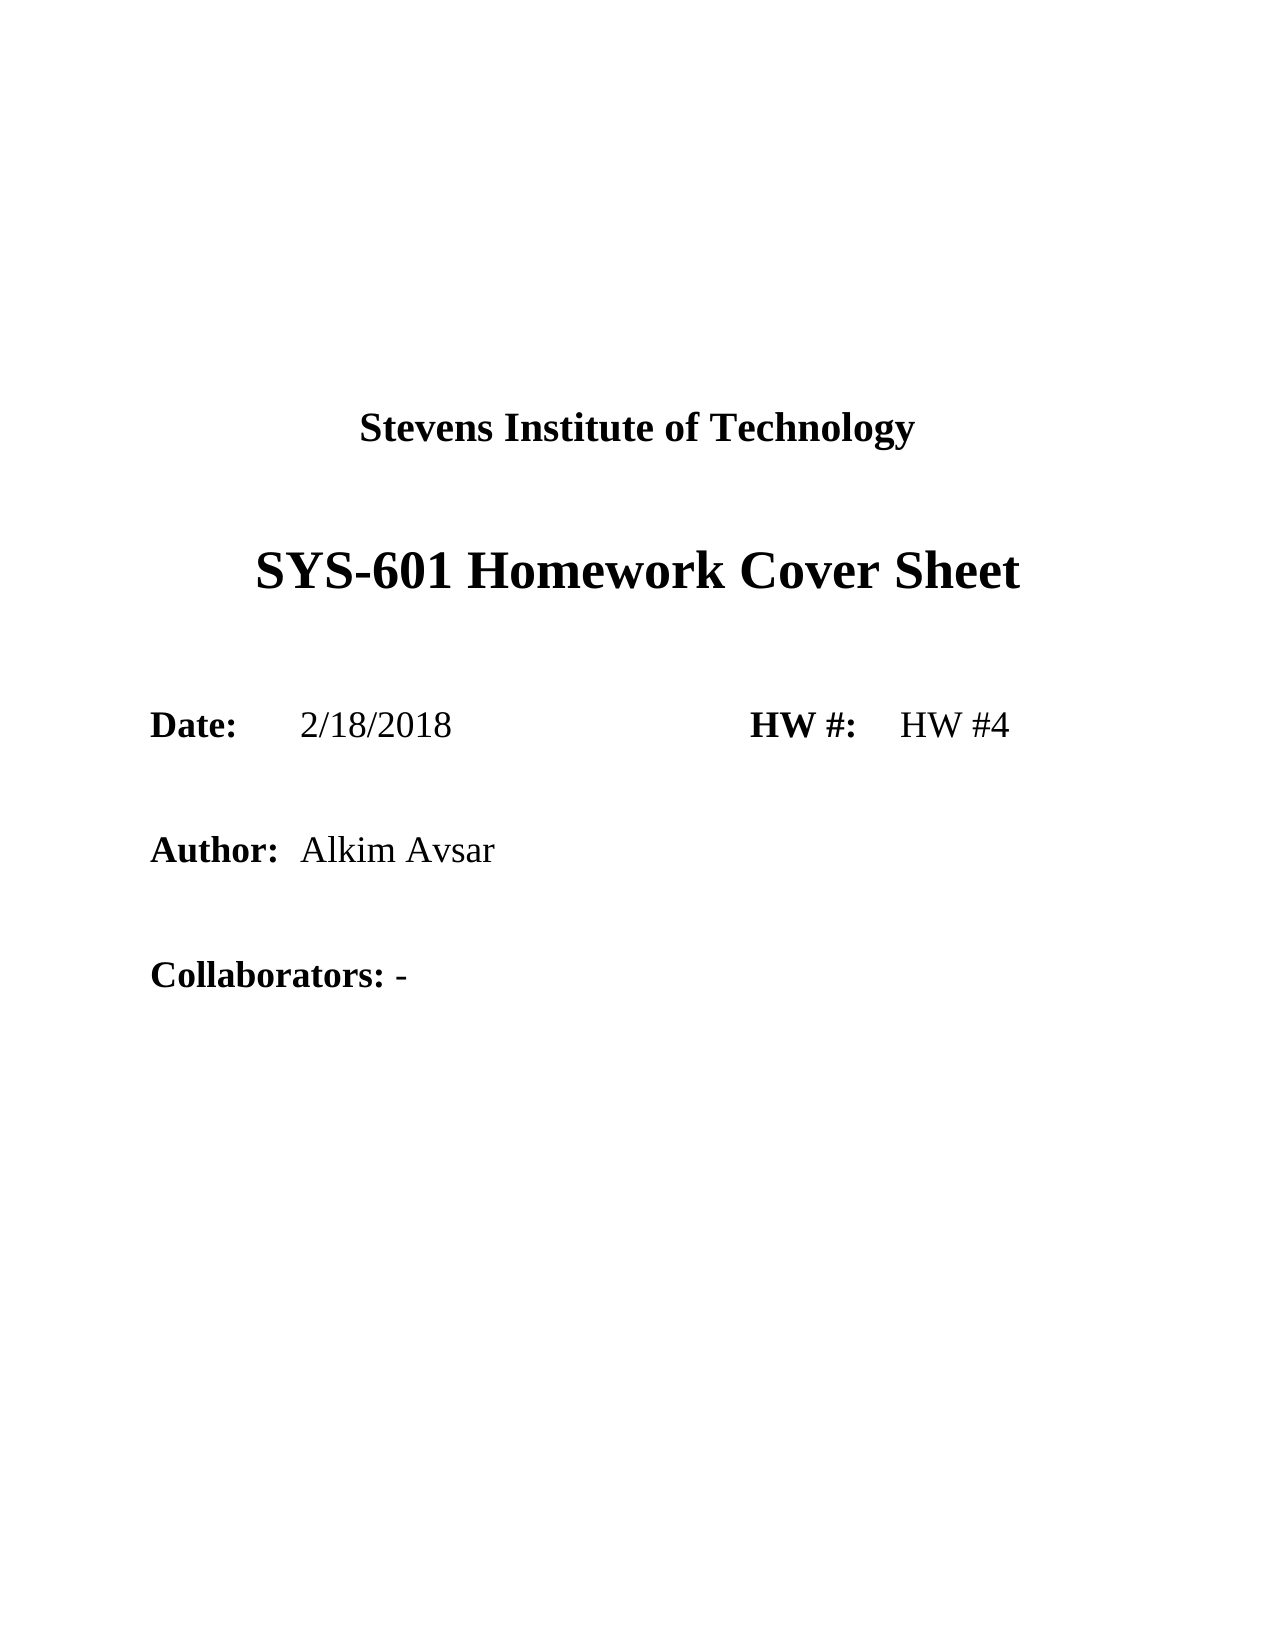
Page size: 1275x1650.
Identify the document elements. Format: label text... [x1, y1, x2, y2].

text Author: Alkim Avsar [150, 827, 1125, 871]
text Date: 2/18/2018 HW #: HW #4 [150, 703, 1125, 746]
text SYS-601 Homework Cover Sheet [150, 538, 1125, 600]
text Stevens Institute of Technology [150, 403, 1125, 451]
text Collaborators: - [150, 952, 1125, 995]
